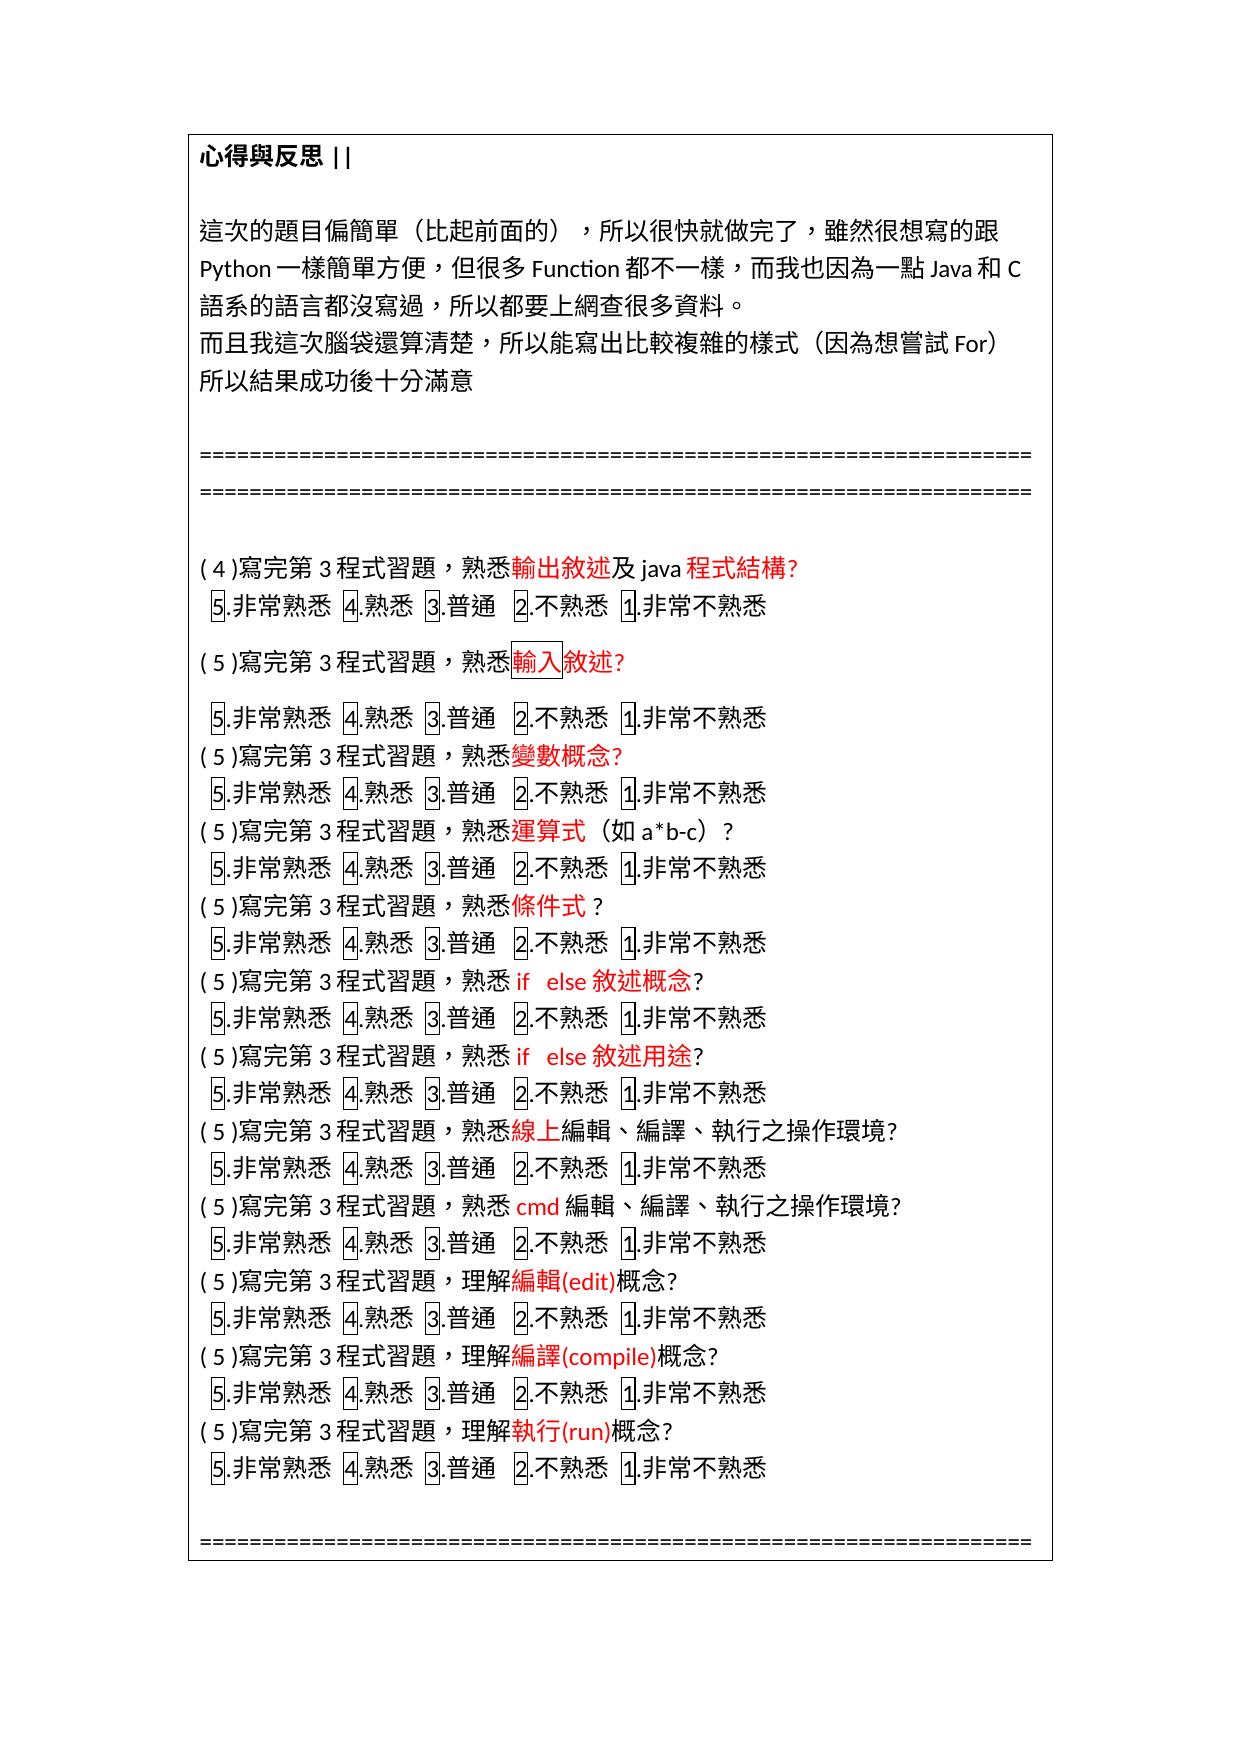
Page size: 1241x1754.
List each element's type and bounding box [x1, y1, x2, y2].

table_cell [189, 135, 1052, 1560]
